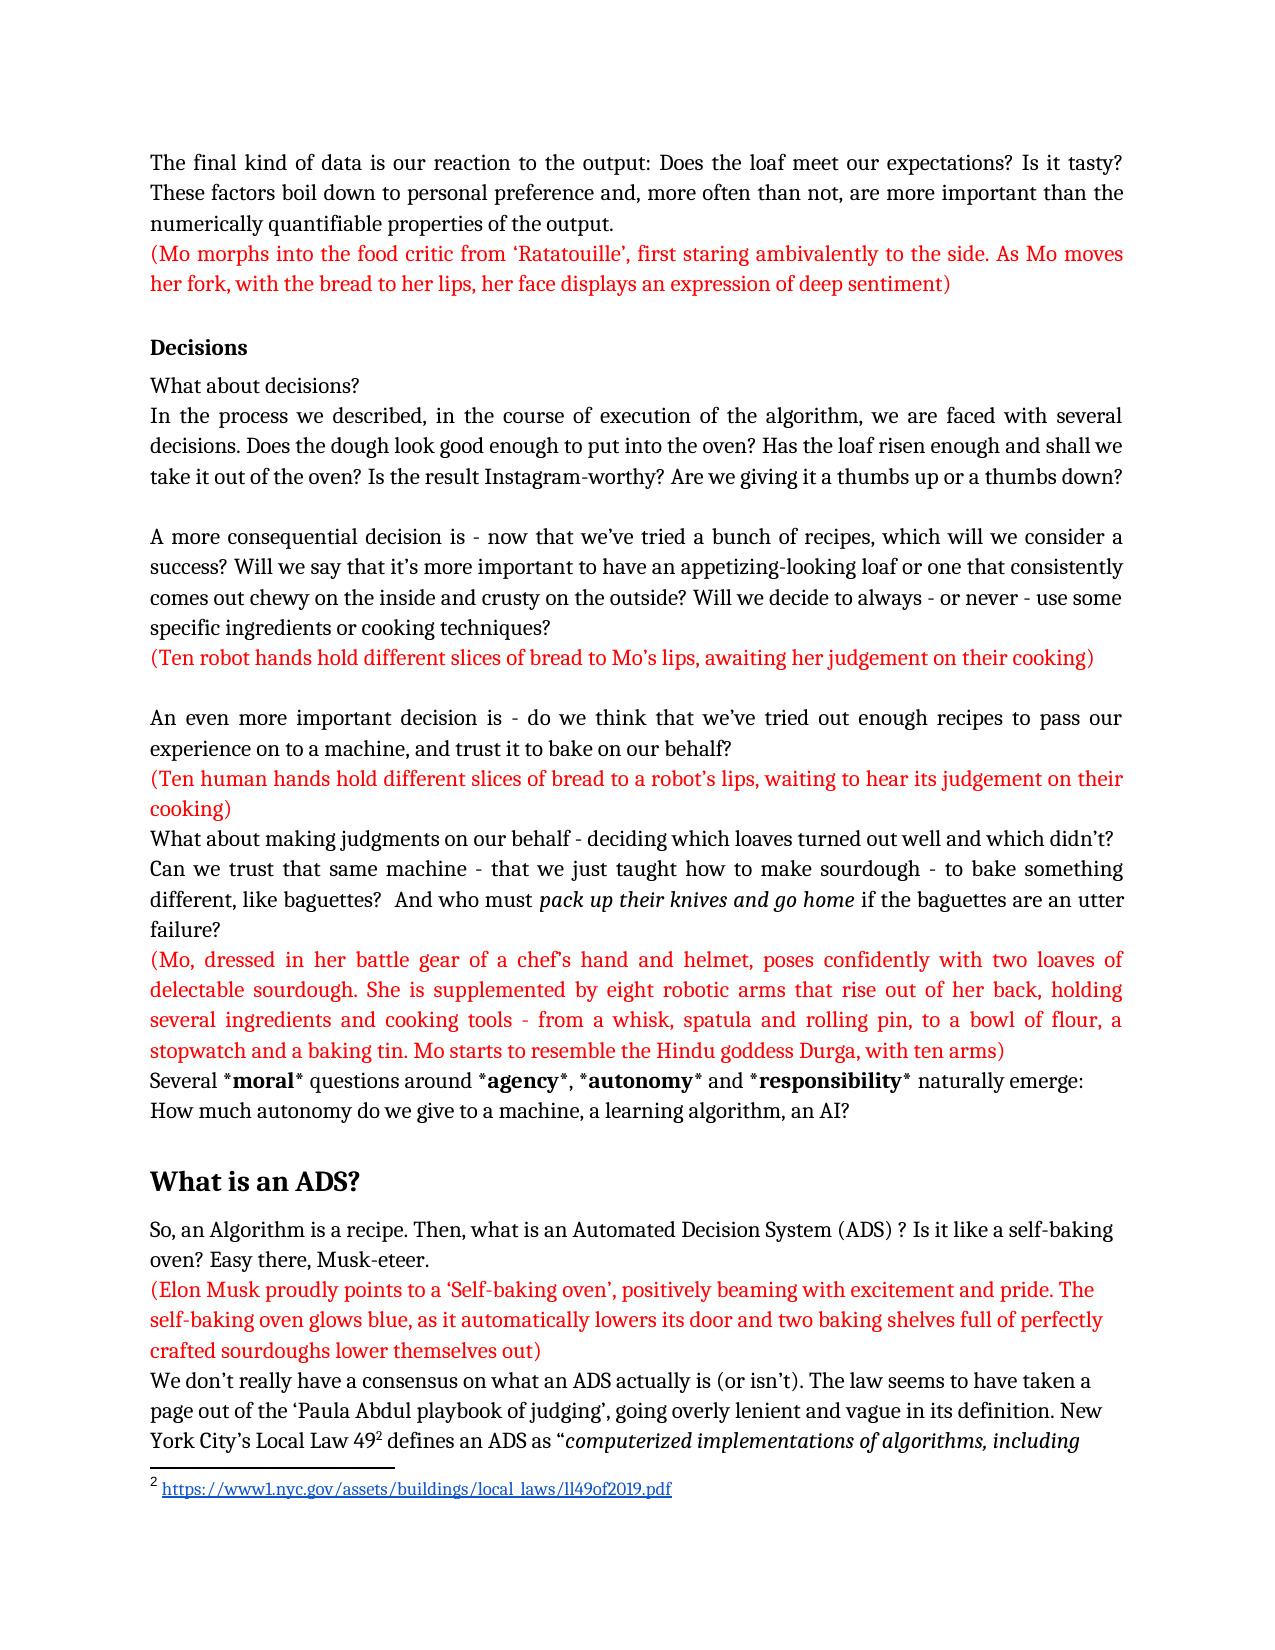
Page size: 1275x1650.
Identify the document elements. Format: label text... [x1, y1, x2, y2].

text So, an Algorithm is a recipe. Then, what is an Automated Decision System (ADS) ? Is it like a self-baking oven? Easy there, Musk-eteer. [150, 1217, 1125, 1273]
subtitle Decisions [150, 334, 1125, 361]
text (Mo morphs into the food critic from ‘Ratatouille’, first staring ambivalently to the side. As Mo moves her fork, with the bread to her lips, her face displays an expression of deep sentiment) [150, 241, 1125, 297]
text (Elon Musk proudly points to a ‘Self-baking oven’, positively beaming with excitement and pride. The self-baking oven glows blue, as it automatically lowers its door and two baking shelves full of perfectly crafted sourdoughs lower themselves out) [150, 1277, 1125, 1364]
text In the process we described, in the course of execution of the algorithm, we are faced with several decisions. Does the dough look good enough to put into the oven? Has the loaf risen enough and shall we take it out of the oven? Is the result Instagram-worthy? Are we giving it a thumbs up or a thumbs down? [150, 403, 1125, 490]
text Can we trust that same machine - that we just taught how to make sourdough - to bake something different, like baguettes? And who must pack up their knives and go home if the baguettes are an utter failure? [150, 856, 1125, 943]
text (Ten human hands hold different slices of bread to a robot’s lips, waiting to hear its judgement on their cooking) [150, 766, 1125, 822]
subtitle What is an ADS? [150, 1166, 1125, 1199]
text (Ten robot hands hold different slices of bread to Mo’s lips, awaiting her judgement on their cooking) [150, 645, 1125, 671]
text A more consequential decision is - now that we’ve tried a bunch of recipes, which will we consider a success? Will we say that it’s more important to have an appetizing-looking loaf or one that consistently comes out chewy on the inside and crusty on the outside? Will we decide to always - or never - use some specific ingredients or cooking techniques? [150, 524, 1125, 641]
text What about decisions? [150, 373, 1125, 399]
text How much autonomy do we give to a machine, a learning algorithm, an AI? [150, 1098, 1125, 1124]
text What about making judgments on our behalf - deciding which loaves turned out well and which didn’t? [150, 826, 1125, 852]
text (Mo, dressed in her battle gear of a chef’s hand and helmet, poses confidently with two loaves of delectable sourdough. She is supplemented by eight robotic arms that rise out of her back, holding several ingredients and cooking tools - from a whisk, spatula and rolling pin, to a bowl of flour, a stopwatch and a baking tin. Mo starts to resemble the Hindu goddess Durga, with ten arms) [150, 947, 1125, 1064]
text The final kind of data is our reaction to the output: Does the loaf meet our expectations? Is it tasty? These factors boil down to personal preference and, more often than not, are more important than the numerically quantifiable properties of the output. [150, 150, 1125, 237]
text Several *moral* questions around *agency*, *autonomy* and *responsibility* naturally emerge: [150, 1068, 1125, 1094]
text An even more important decision is - do we think that we’ve tried out enough recipes to pass our experience on to a machine, and trust it to bake on our behalf? [150, 705, 1125, 762]
